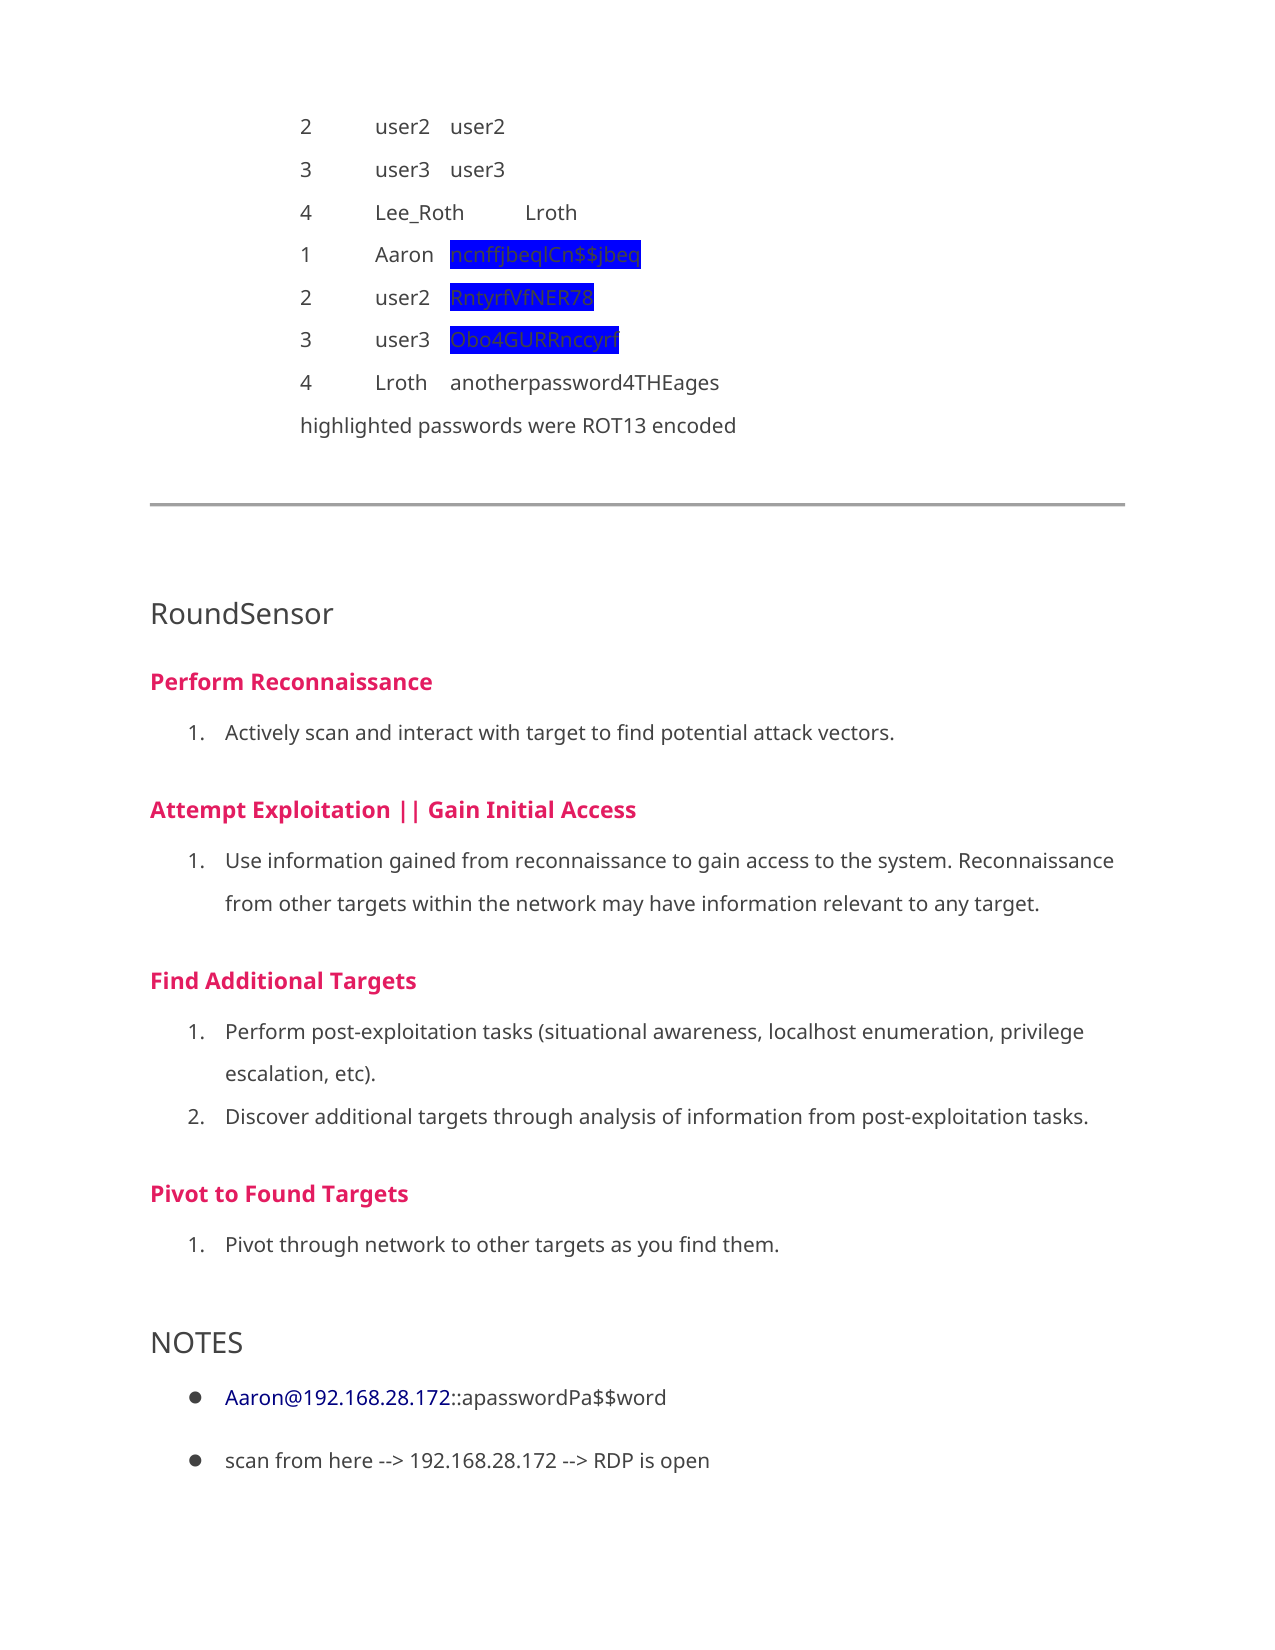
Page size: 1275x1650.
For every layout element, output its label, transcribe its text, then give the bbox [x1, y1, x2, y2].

list Aaron@192.168.28.172::apasswordPa$$word [187, 1383, 1125, 1412]
list Use information gained from reconnaissance to gain access to the system. Reconnaissance from other targets within the network may have information relevant to any target. [187, 846, 1125, 917]
subtitle Attempt Exploitation || Gain Initial Access [150, 794, 1125, 825]
subtitle NOTES [150, 1323, 1125, 1362]
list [187, 112, 1125, 439]
subtitle Pivot to Found Targets [150, 1178, 1125, 1209]
list Perform post-exploitation tasks (situational awareness, localhost enumeration, privilege escalation, etc). [187, 1017, 1125, 1088]
list scan from here --> 192.168.28.172 --> RDP is open [187, 1447, 1125, 1475]
subtitle Perform Reconnaissance [150, 666, 1125, 697]
subtitle RoundSensor [150, 593, 1125, 633]
list Actively scan and interact with target to find potential attack vectors. [187, 718, 1125, 747]
list Pivot through network to other targets as you find them. [187, 1230, 1125, 1258]
subtitle Find Additional Targets [150, 965, 1125, 996]
list Discover additional targets through analysis of information from post-exploitation tasks. [187, 1102, 1125, 1130]
